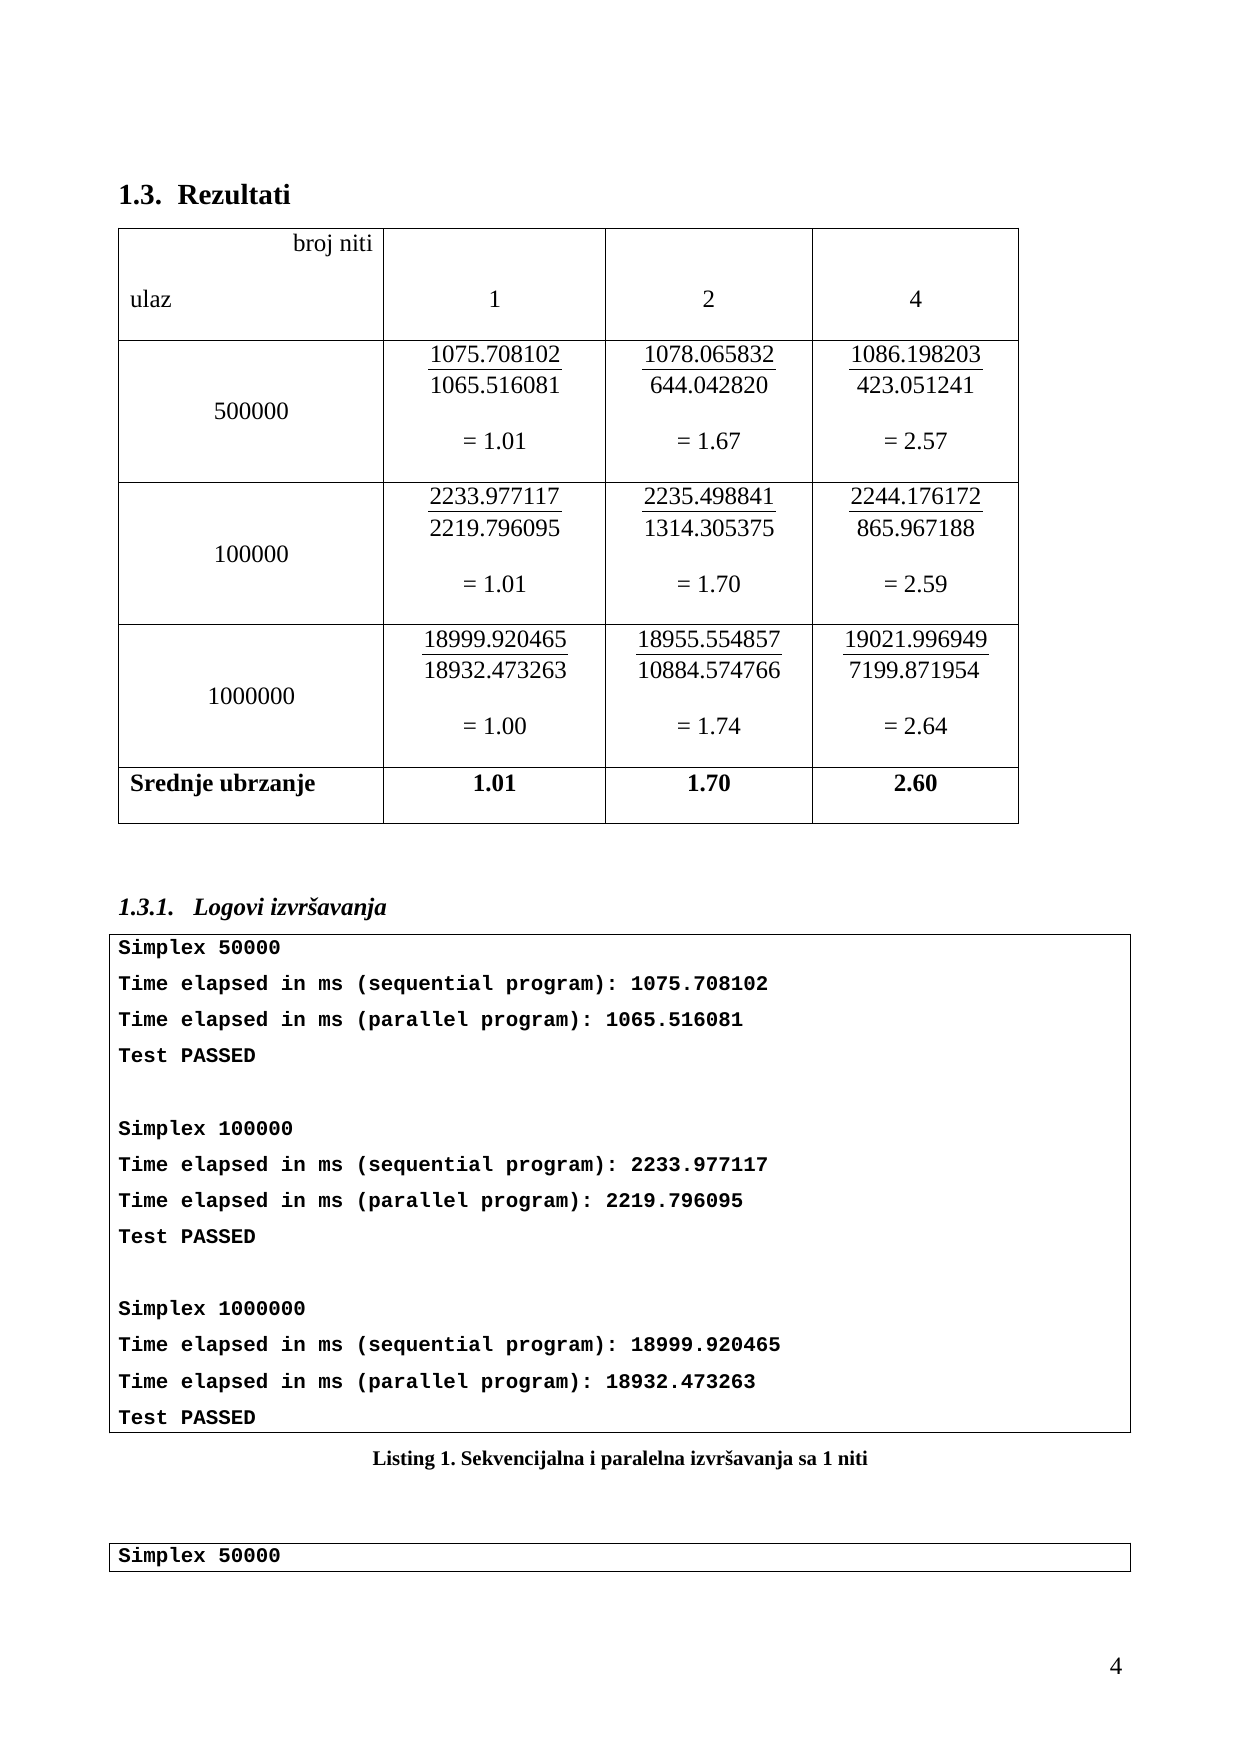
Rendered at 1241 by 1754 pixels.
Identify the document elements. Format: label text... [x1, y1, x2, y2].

table_cell = 1.01 [384, 483, 605, 624]
text Simplex 50000 [110, 935, 1130, 961]
table_cell = 1.67 [606, 341, 812, 482]
table_cell 1.01 [384, 768, 605, 823]
table_cell = 1.70 [606, 483, 812, 624]
text Time elapsed in ms (parallel program): 1065.516081 [110, 1006, 1130, 1033]
table_cell Srednje ubrzanje [119, 768, 383, 823]
table_cell 500000 [119, 341, 383, 482]
text Simplex 100000 [110, 1114, 1130, 1141]
table_cell = 1.74 [606, 625, 812, 767]
table_cell = 2.64 [813, 625, 1018, 767]
text Simplex 50000 [110, 1544, 1130, 1571]
table_cell = 1.00 [384, 625, 605, 767]
text Rezultati [118, 177, 1122, 211]
text Test PASSED [110, 1223, 1130, 1250]
text Logovi izvršavanja [118, 892, 1122, 921]
table_cell 1.70 [606, 768, 812, 823]
text Listing 1. Sekvencijalna i paralelna izvršavanja sa 1 niti [118, 1446, 1122, 1470]
table_cell = 1.01 [384, 341, 605, 482]
table_cell 2.60 [813, 768, 1018, 823]
text Test PASSED [110, 1042, 1130, 1069]
table_header 2 [606, 229, 812, 339]
table_header 4 [813, 229, 1018, 339]
text Time elapsed in ms (sequential program): 1075.708102 [110, 970, 1130, 997]
table_cell = 2.59 [813, 483, 1018, 624]
text Time elapsed in ms (sequential program): 18999.920465 [110, 1331, 1130, 1358]
table_header 1 [384, 229, 605, 339]
text Test PASSED [110, 1404, 1130, 1432]
text Simplex 1000000 [110, 1295, 1130, 1322]
table_cell = 2.57 [813, 341, 1018, 482]
table_cell 1000000 [119, 625, 383, 767]
text Time elapsed in ms (sequential program): 2233.977117 [110, 1151, 1130, 1177]
text Time elapsed in ms (parallel program): 2219.796095 [110, 1187, 1130, 1213]
table_header broj niti ulaz [119, 229, 383, 339]
text Time elapsed in ms (parallel program): 18932.473263 [110, 1367, 1130, 1394]
table_cell 100000 [119, 483, 383, 624]
